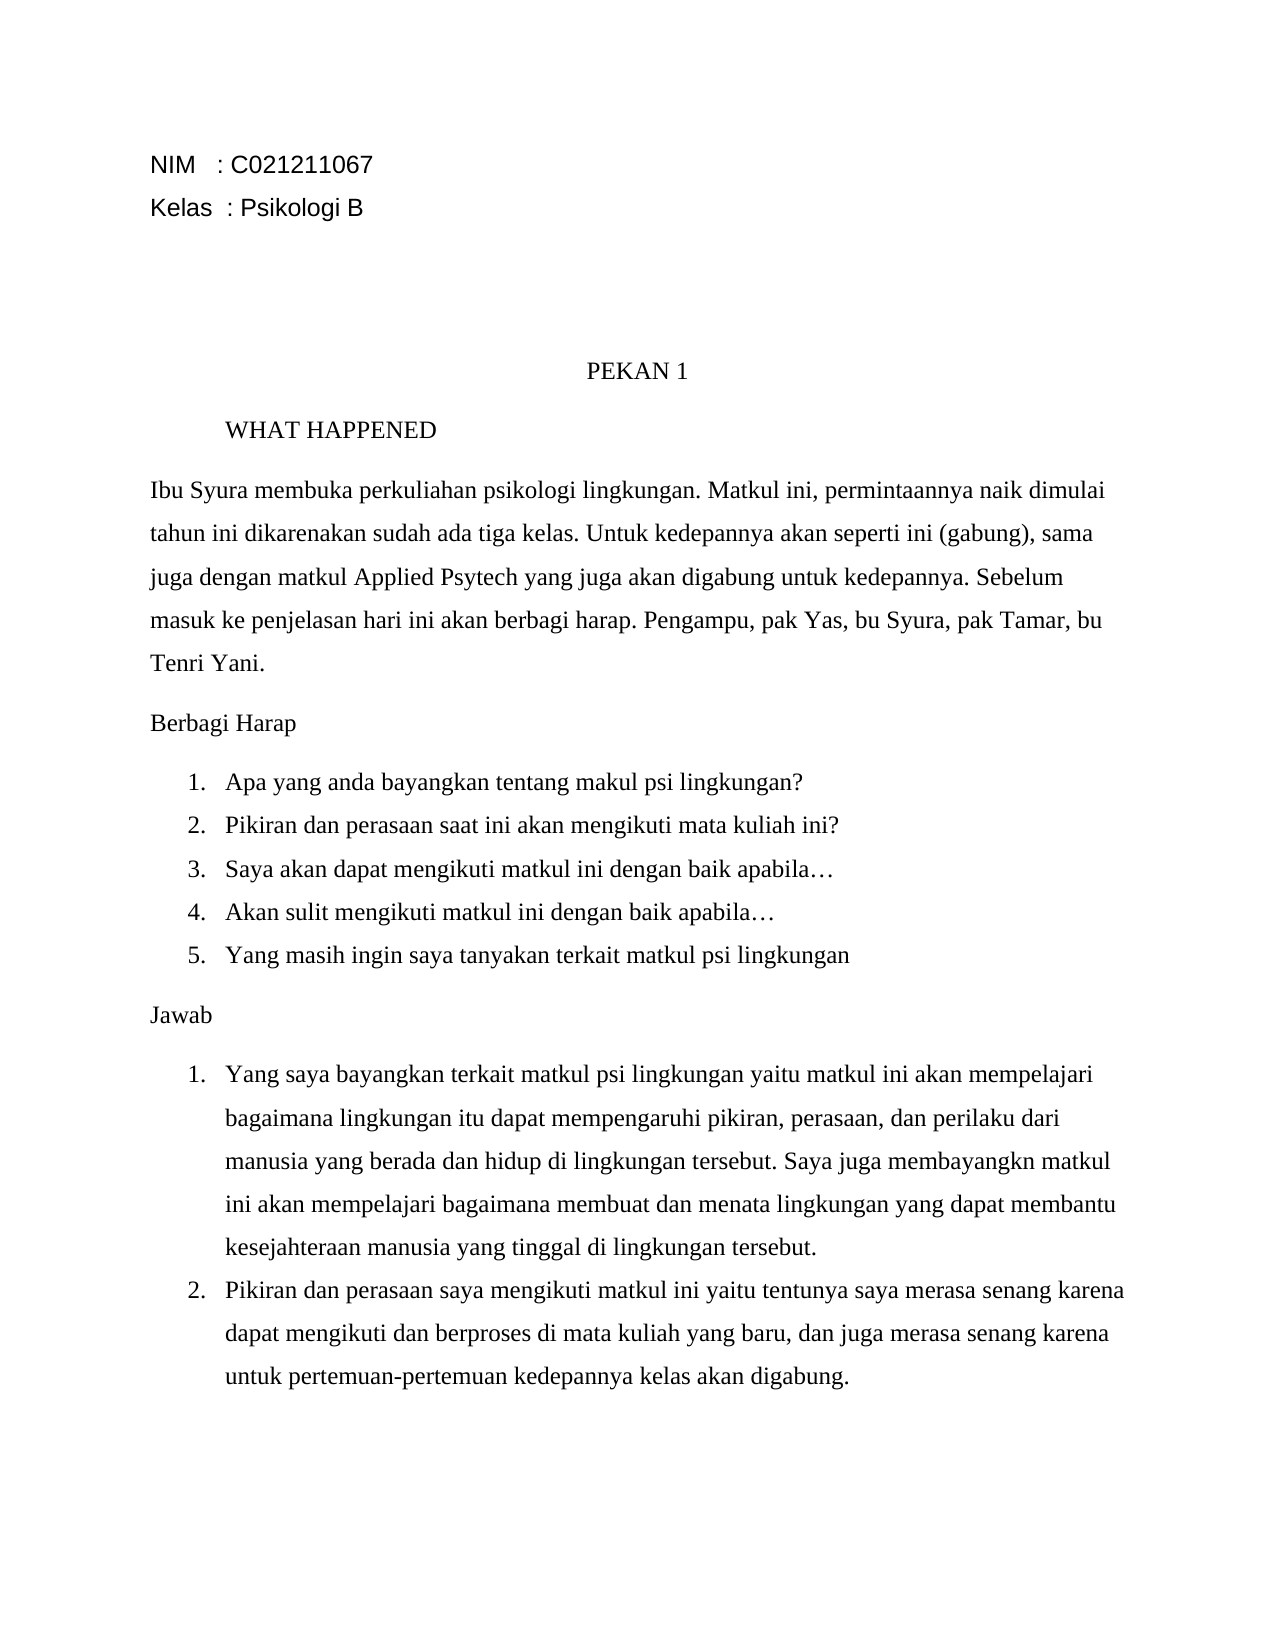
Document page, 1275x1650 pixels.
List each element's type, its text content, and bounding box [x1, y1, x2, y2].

list Pikiran dan perasaan saat ini akan mengikuti mata kuliah ini? [187, 811, 1125, 839]
text Kelas : Psikologi B [150, 193, 1125, 222]
list Saya akan dapat mengikuti matkul ini dengan baik apabila… [187, 854, 1125, 882]
text Ibu Syura membuka perkuliahan psikologi lingkungan. Matkul ini, permintaannya naik dimulai tahun ini dikarenakan sudah ada tiga kelas. Untuk kedepannya akan seperti ini (gabung), sama juga dengan matkul Applied Psytech yang juga akan digabung untuk kedepannya. Sebelum masuk ke penjelasan hari ini akan berbagi harap. Pengampu, pak Yas, bu Syura, pak Tamar, bu Tenri Yani. [150, 475, 1125, 677]
text WHAT HAPPENED [150, 416, 1125, 444]
text NIM : C021211067 [150, 150, 1125, 179]
text PEKAN 1 [150, 356, 1125, 384]
text Berbagi Harap [150, 708, 1125, 736]
list Apa yang anda bayangkan tentang makul psi lingkungan? [187, 767, 1125, 796]
list Akan sulit mengikuti matkul ini dengan baik apabila… [187, 897, 1125, 926]
text Jawab [150, 1000, 1125, 1028]
list Yang saya bayangkan terkait matkul psi lingkungan yaitu matkul ini akan mempelajari bagaimana lingkungan itu dapat mempengaruhi pikiran, perasaan, dan perilaku dari manusia yang berada dan hidup di lingkungan tersebut. Saya juga membayangkn matkul ini akan mempelajari bagaimana membuat dan menata lingkungan yang dapat membantu kesejahteraan manusia yang tinggal di lingkungan tersebut. [187, 1059, 1125, 1261]
list Pikiran dan perasaan saya mengikuti matkul ini yaitu tentunya saya merasa senang karena dapat mengikuti dan berproses di mata kuliah yang baru, dan juga merasa senang karena untuk pertemuan-pertemuan kedepannya kelas akan digabung. [187, 1275, 1125, 1390]
list Yang masih ingin saya tanyakan terkait matkul psi lingkungan [187, 940, 1125, 969]
